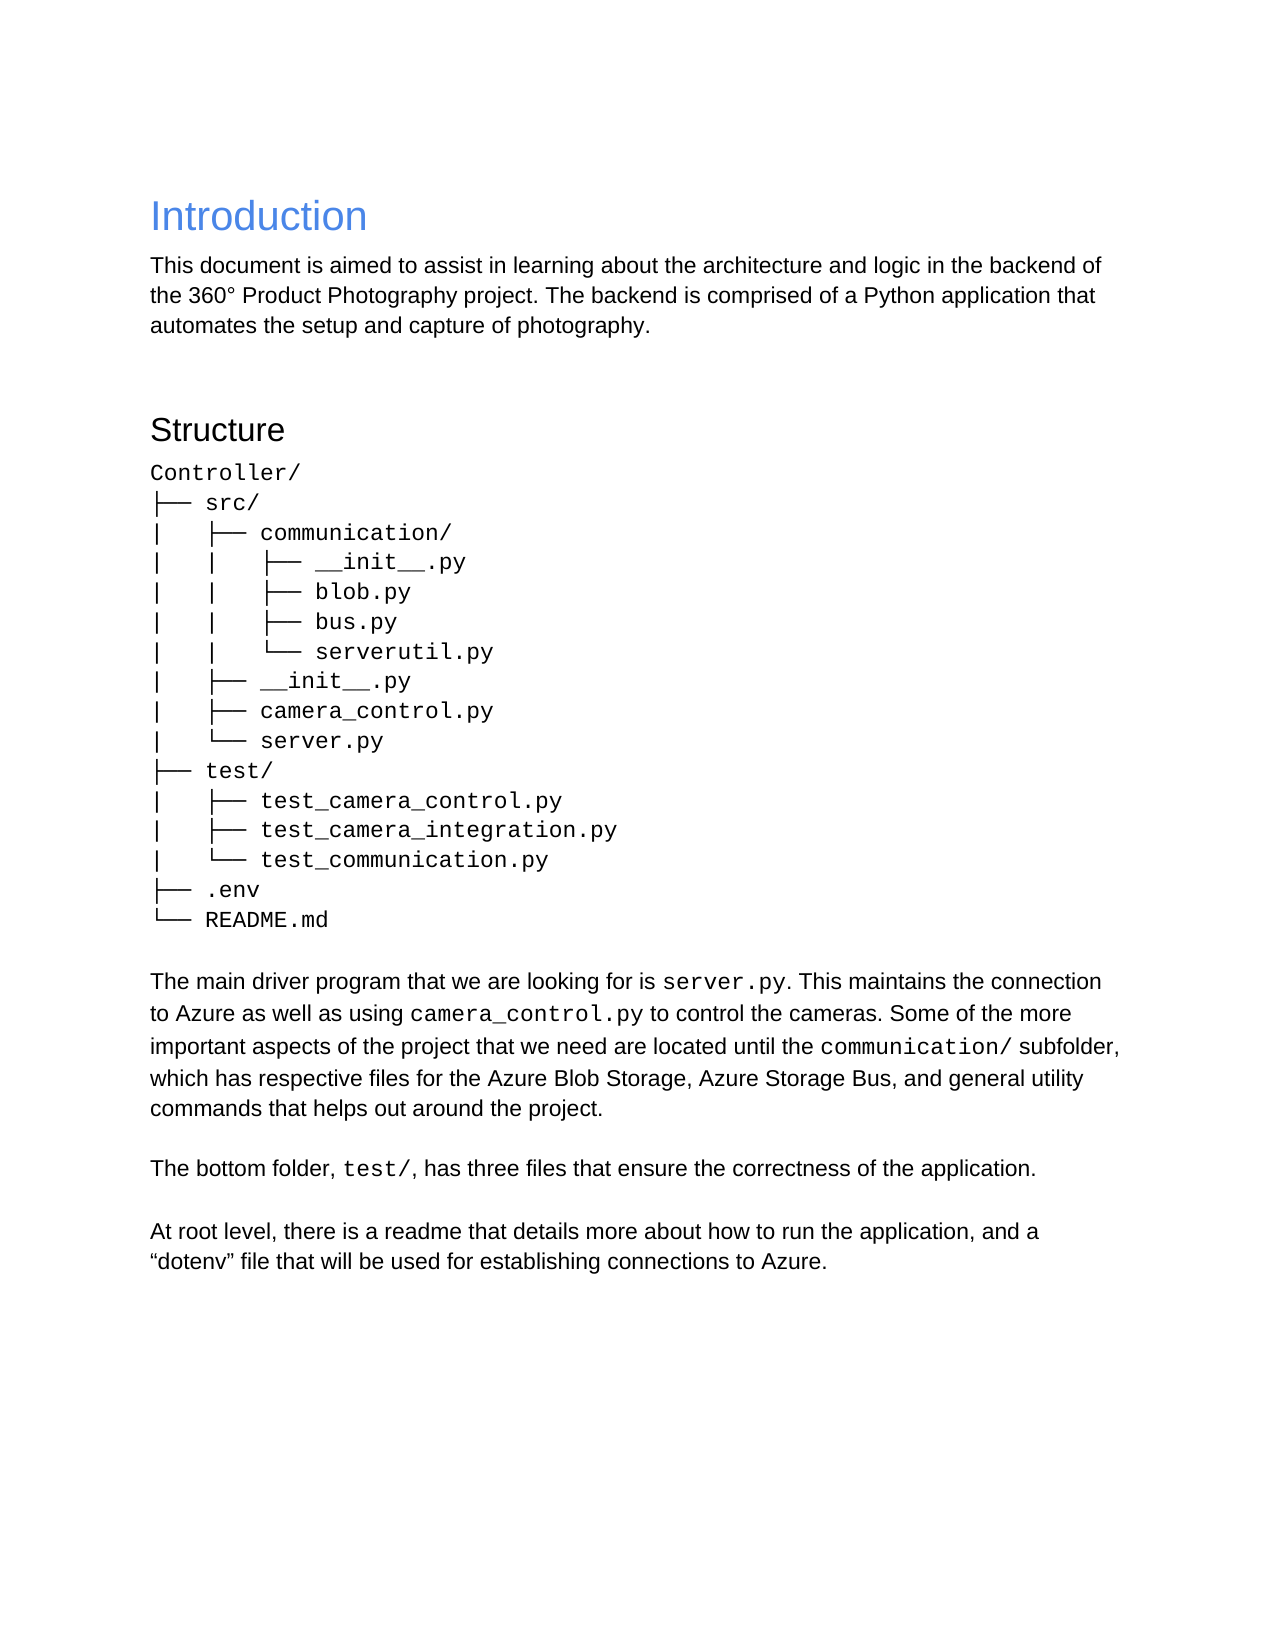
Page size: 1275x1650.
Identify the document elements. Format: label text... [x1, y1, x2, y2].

text | └── test_communication.py [150, 849, 1125, 874]
text | ├── communication/ [213, 521, 1125, 547]
text | | ├── bus.py [268, 610, 1125, 636]
text | ├── communication/ [150, 521, 211, 547]
text | | ├── blob.py [150, 581, 266, 606]
text └── README.md [150, 908, 1125, 934]
text At root level, there is a readme that details more about how to run the application, and a “dotenv” file that will be used for establishing connections to Azure. [150, 1218, 1125, 1275]
text | ├── camera_control.py [150, 700, 1125, 726]
text Controller/ [150, 461, 1125, 487]
text ├── test/ [158, 759, 1125, 785]
text | | ├── bus.py [150, 610, 266, 636]
text ├── src/ [158, 491, 1125, 517]
text ├── .env [158, 878, 1125, 904]
text | ├── __init__.py [150, 670, 1125, 696]
text | | ├── __init__.py [150, 551, 1125, 577]
text | └── server.py [150, 729, 1125, 755]
subtitle Structure [150, 410, 1125, 449]
text | ├── test_camera_integration.py [150, 819, 1125, 845]
text | | └── serverutil.py [150, 640, 1125, 666]
text | ├── test_camera_control.py [213, 789, 1125, 815]
subtitle Introduction [150, 192, 1125, 239]
text The bottom folder, test/, has three files that ensure the correctness of the application. [150, 1155, 1125, 1184]
text | | ├── blob.py [268, 581, 1125, 606]
text The main driver program that we are looking for is server.py. This maintains the connection to Azure as well as using camera_control.py to control the cameras. Some of the more important aspects of the project that we need are located until the communication/ subfolder, which has respective files for the Azure Blob Storage, Azure Storage Bus, and general utility commands that helps out around the project. [150, 968, 1125, 1121]
text This document is aimed to assist in learning about the architecture and logic in the backend of the 360° Product Photography project. The backend is comprised of a Python application that automates the setup and capture of photography. [150, 252, 1125, 339]
